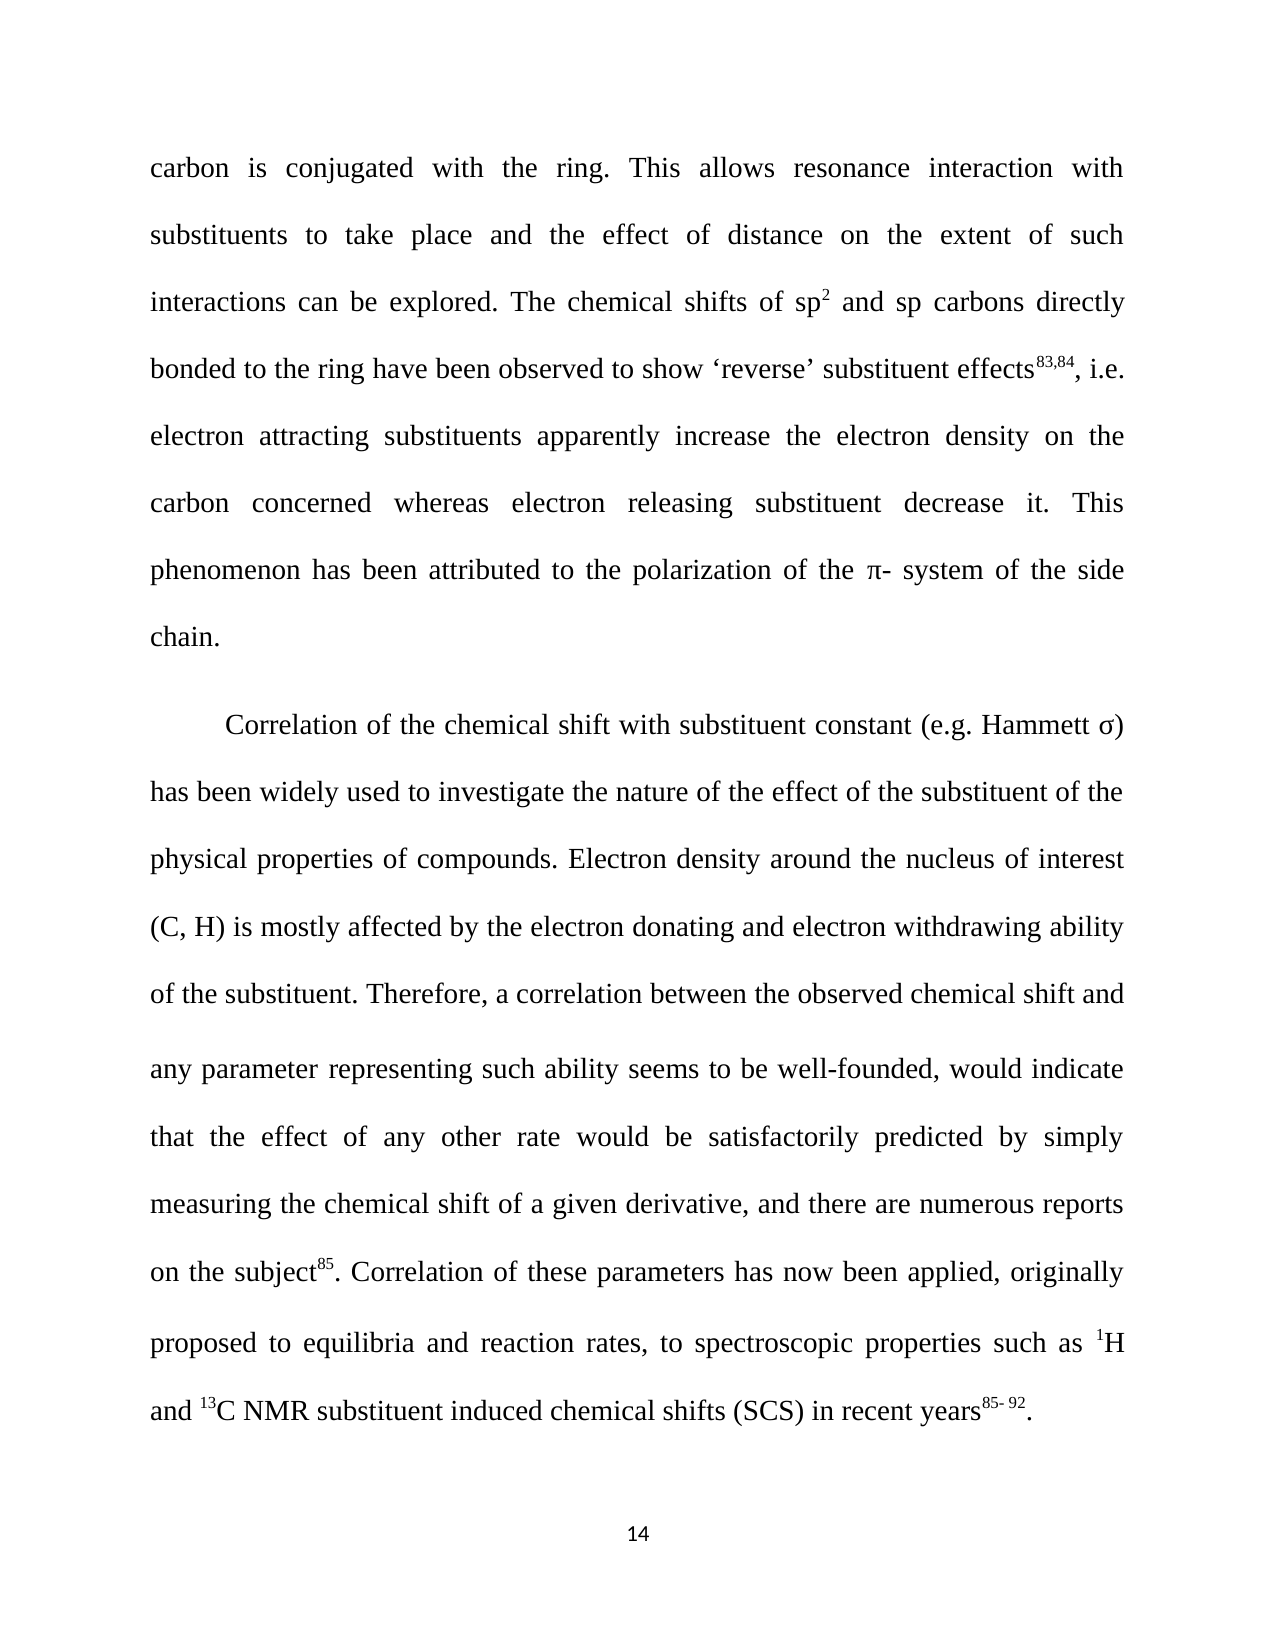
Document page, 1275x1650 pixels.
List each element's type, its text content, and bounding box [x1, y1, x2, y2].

text Correlation of the chemical shift with substituent constant (e.g. Hammett σ) has been widely used to investigate the nature of the effect of the substituent of the physical properties of compounds. Electron density around the nucleus of interest (C, H) is mostly affected by the electron donating and electron withdrawing ability of the substituent. Therefore, a correlation between the observed chemical shift and any parameter representing such ability seems to be well-founded, would indicate that the effect of any other rate would be satisfactorily predicted by simply measuring the chemical shift of a given derivative, and there are numerous reports on the subject85. Correlation of these parameters has now been applied, originally proposed to equilibria and reaction rates, to spectroscopic properties such as 1H and 13C NMR substituent induced chemical shifts (SCS) in recent years85- 92. [150, 707, 1125, 1426]
